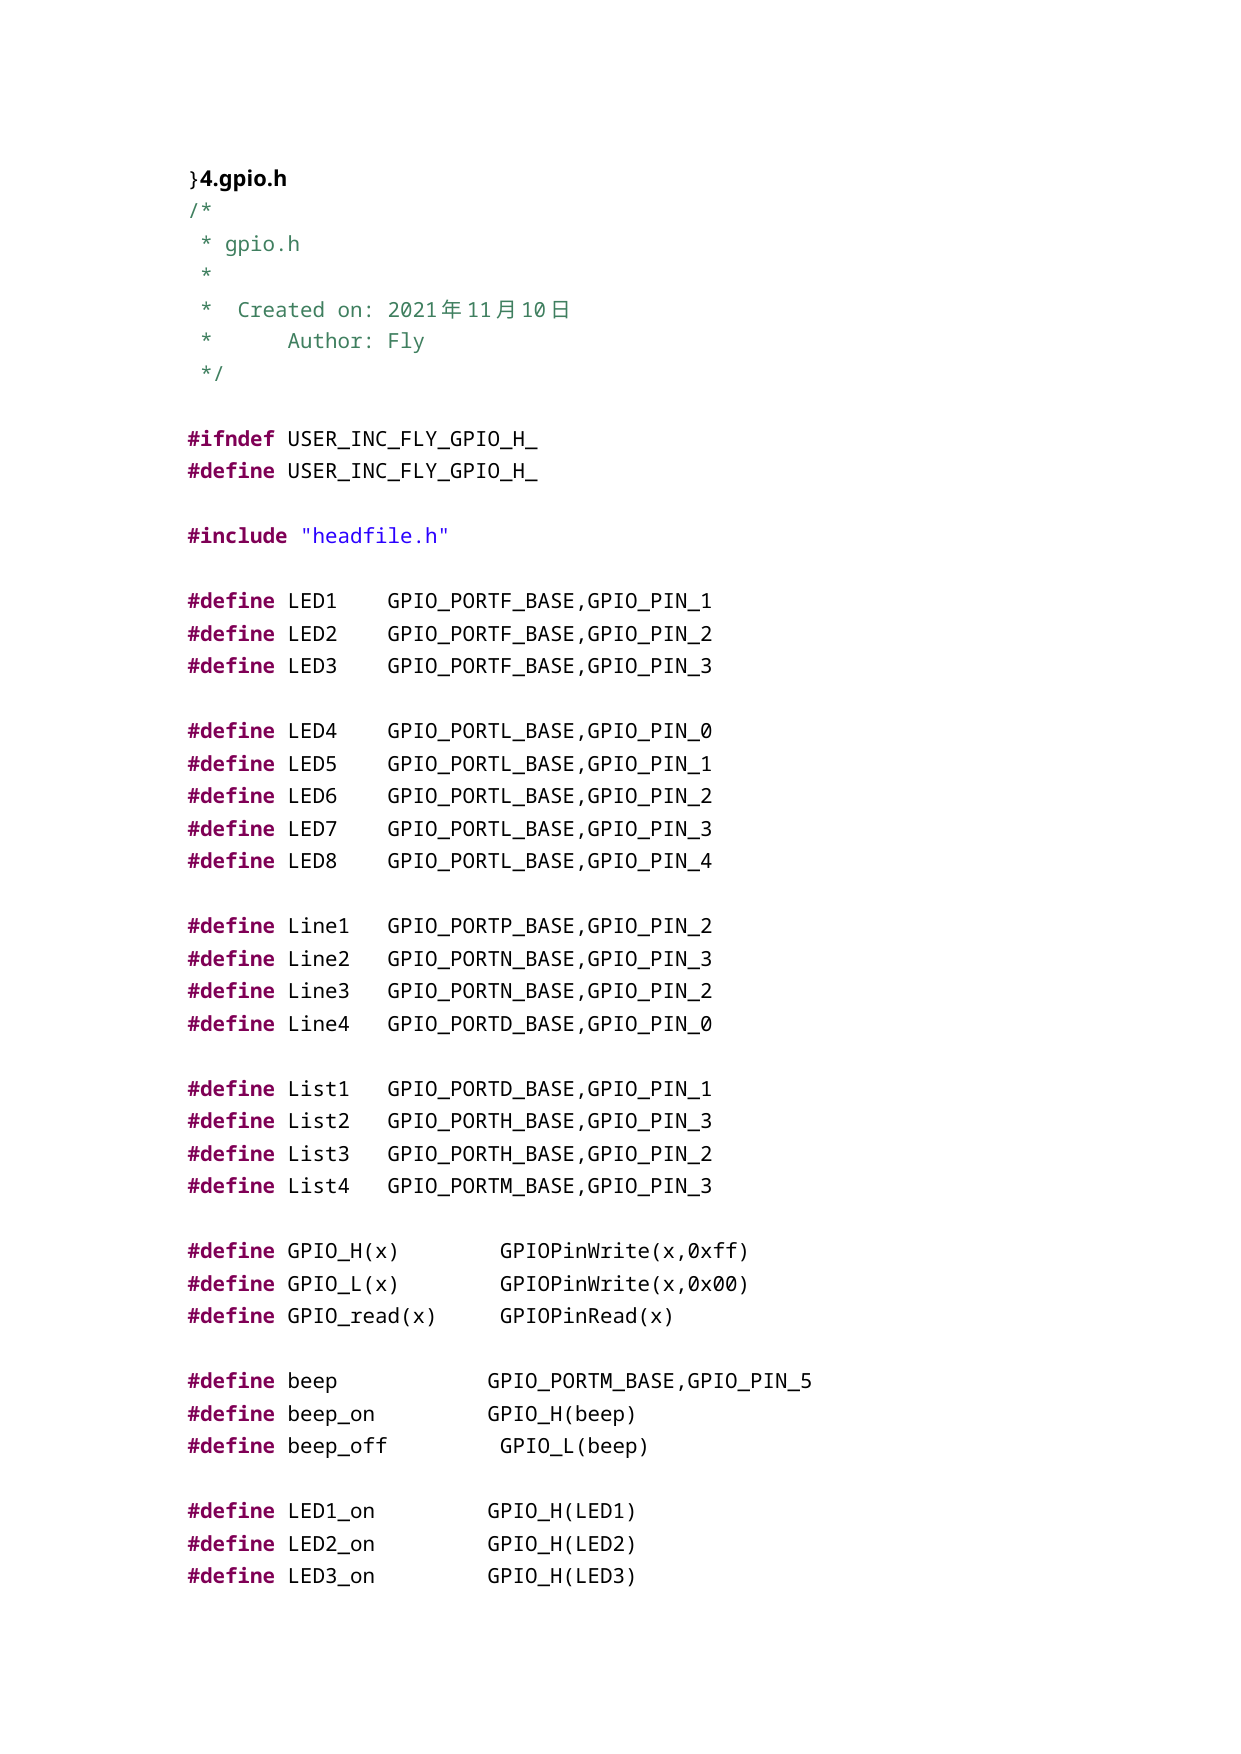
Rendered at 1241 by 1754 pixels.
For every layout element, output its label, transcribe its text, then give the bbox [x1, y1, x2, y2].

text #define LED7 GPIO_PORTL_BASE,GPIO_PIN_3 [187, 812, 1053, 844]
text /* [187, 194, 1053, 227]
text #define LED6 GPIO_PORTL_BASE,GPIO_PIN_2 [187, 779, 1053, 812]
text #define beep GPIO_PORTM_BASE,GPIO_PIN_5 [187, 1364, 1053, 1397]
text #define beep_on GPIO_H(beep) [187, 1397, 1053, 1429]
text #define GPIO_L(x) GPIOPinWrite(x,0x00) [187, 1267, 1053, 1299]
text #define beep_off GPIO_L(beep) [187, 1429, 1053, 1462]
text #define LED3_on GPIO_H(LED3) [187, 1559, 1053, 1592]
text #define LED2 GPIO_PORTF_BASE,GPIO_PIN_2 [187, 617, 1053, 649]
text #define List2 GPIO_PORTH_BASE,GPIO_PIN_3 [187, 1104, 1053, 1137]
text #define LED3 GPIO_PORTF_BASE,GPIO_PIN_3 [187, 649, 1053, 682]
text #define List1 GPIO_PORTD_BASE,GPIO_PIN_1 [187, 1072, 1053, 1104]
text #define Line1 GPIO_PORTP_BASE,GPIO_PIN_2 [187, 909, 1053, 942]
text #define GPIO_H(x) GPIOPinWrite(x,0xff) [187, 1234, 1053, 1267]
text #define LED5 GPIO_PORTL_BASE,GPIO_PIN_1 [187, 747, 1053, 779]
text * gpio.h [187, 227, 1053, 259]
text #define USER_INC_FLY_GPIO_H_ [187, 454, 1053, 487]
text * Created on: 2021年11月10日 [187, 292, 1053, 324]
text #define LED2_on GPIO_H(LED2) [187, 1527, 1053, 1559]
text #define LED1 GPIO_PORTF_BASE,GPIO_PIN_1 [187, 584, 1053, 617]
text #define LED8 GPIO_PORTL_BASE,GPIO_PIN_4 [187, 844, 1053, 877]
text * [187, 259, 1053, 292]
text * Author: Fly [187, 324, 1053, 357]
text #ifndef USER_INC_FLY_GPIO_H_ [187, 422, 1053, 454]
text #define List4 GPIO_PORTM_BASE,GPIO_PIN_3 [187, 1169, 1053, 1202]
text }4.gpio.h [187, 162, 1053, 194]
text #define GPIO_read(x) GPIOPinRead(x) [187, 1299, 1053, 1332]
text */ [187, 357, 1053, 389]
text #define List3 GPIO_PORTH_BASE,GPIO_PIN_2 [187, 1137, 1053, 1169]
text #define Line3 GPIO_PORTN_BASE,GPIO_PIN_2 [187, 974, 1053, 1007]
text #define Line2 GPIO_PORTN_BASE,GPIO_PIN_3 [187, 942, 1053, 974]
text #define LED1_on GPIO_H(LED1) [187, 1494, 1053, 1527]
text #define Line4 GPIO_PORTD_BASE,GPIO_PIN_0 [187, 1007, 1053, 1039]
text #define LED4 GPIO_PORTL_BASE,GPIO_PIN_0 [187, 714, 1053, 747]
text #include "headfile.h" [187, 519, 1053, 552]
